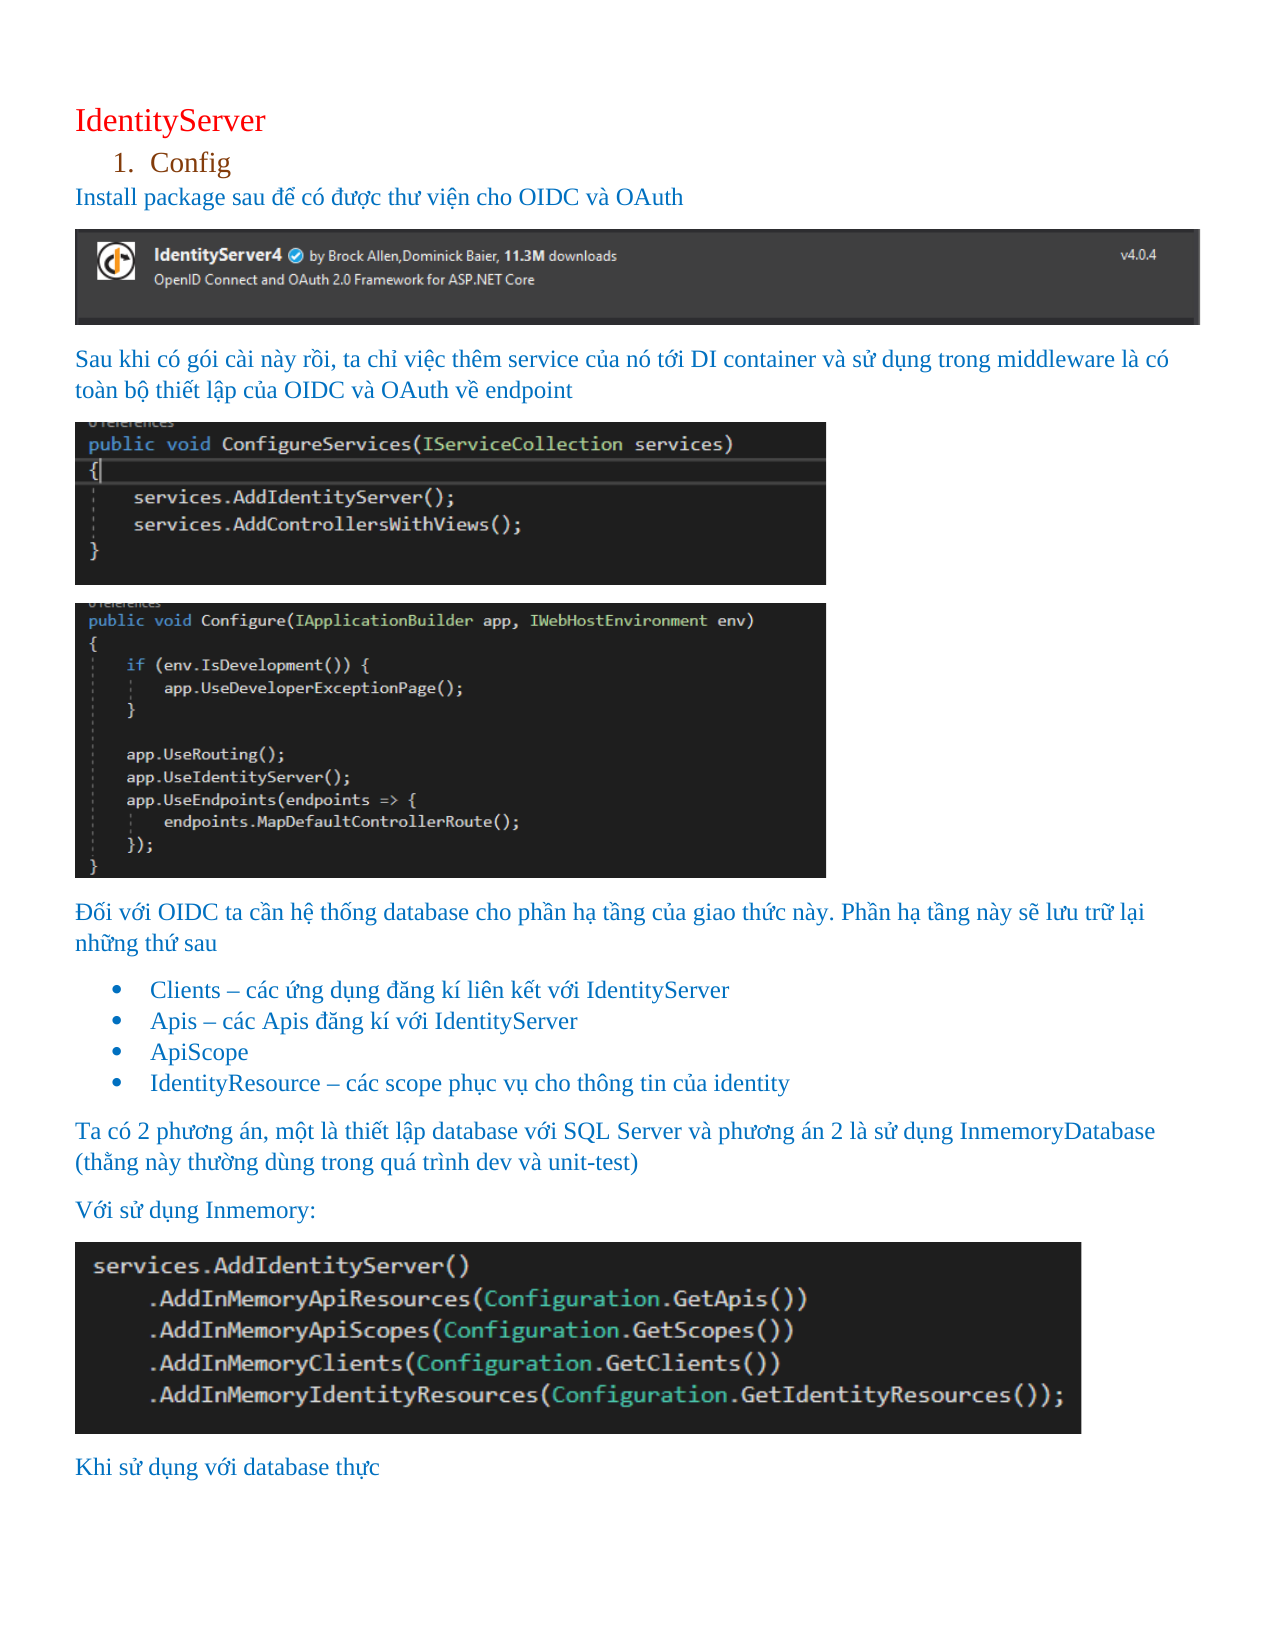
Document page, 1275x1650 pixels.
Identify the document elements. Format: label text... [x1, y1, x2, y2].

text Khi sử dụng với database thực [75, 1452, 1200, 1481]
list Clients – các ứng dụng đăng kí liên kết với IdentityServer [112, 975, 1200, 1004]
text Đối với OIDC ta cần hệ thống database cho phần hạ tầng của giao thức này. Phần hạ tầng này sẽ lưu trữ lại những thứ sau [75, 897, 1200, 956]
picture [75, 603, 827, 878]
list ApiScope [112, 1037, 1200, 1066]
text Install package sau để có được thư viện cho OIDC và OAuth [75, 182, 1200, 210]
text Sau khi có gói cài này rồi, ta chỉ việc thêm service của nó tới DI container và sử dụng trong middleware là có toàn bộ thiết lập của OIDC và OAuth về endpoint [75, 344, 1200, 403]
list IdentityResource – các scope phục vụ cho thông tin của identity [112, 1068, 1200, 1097]
picture [75, 229, 1200, 325]
list Apis – các Apis đăng kí với IdentityServer [112, 1006, 1200, 1035]
text Ta có 2 phương án, một là thiết lập database với SQL Server và phương án 2 là sử dụng InmemoryDatabase (thằng này thường dùng trong quá trình dev và unit-test) [75, 1116, 1200, 1176]
subtitle Config [112, 146, 1200, 179]
picture [75, 1242, 1082, 1434]
text Với sử dụng Inmemory: [75, 1195, 1200, 1224]
subtitle IdentityServer [75, 100, 1200, 138]
picture [75, 422, 827, 585]
